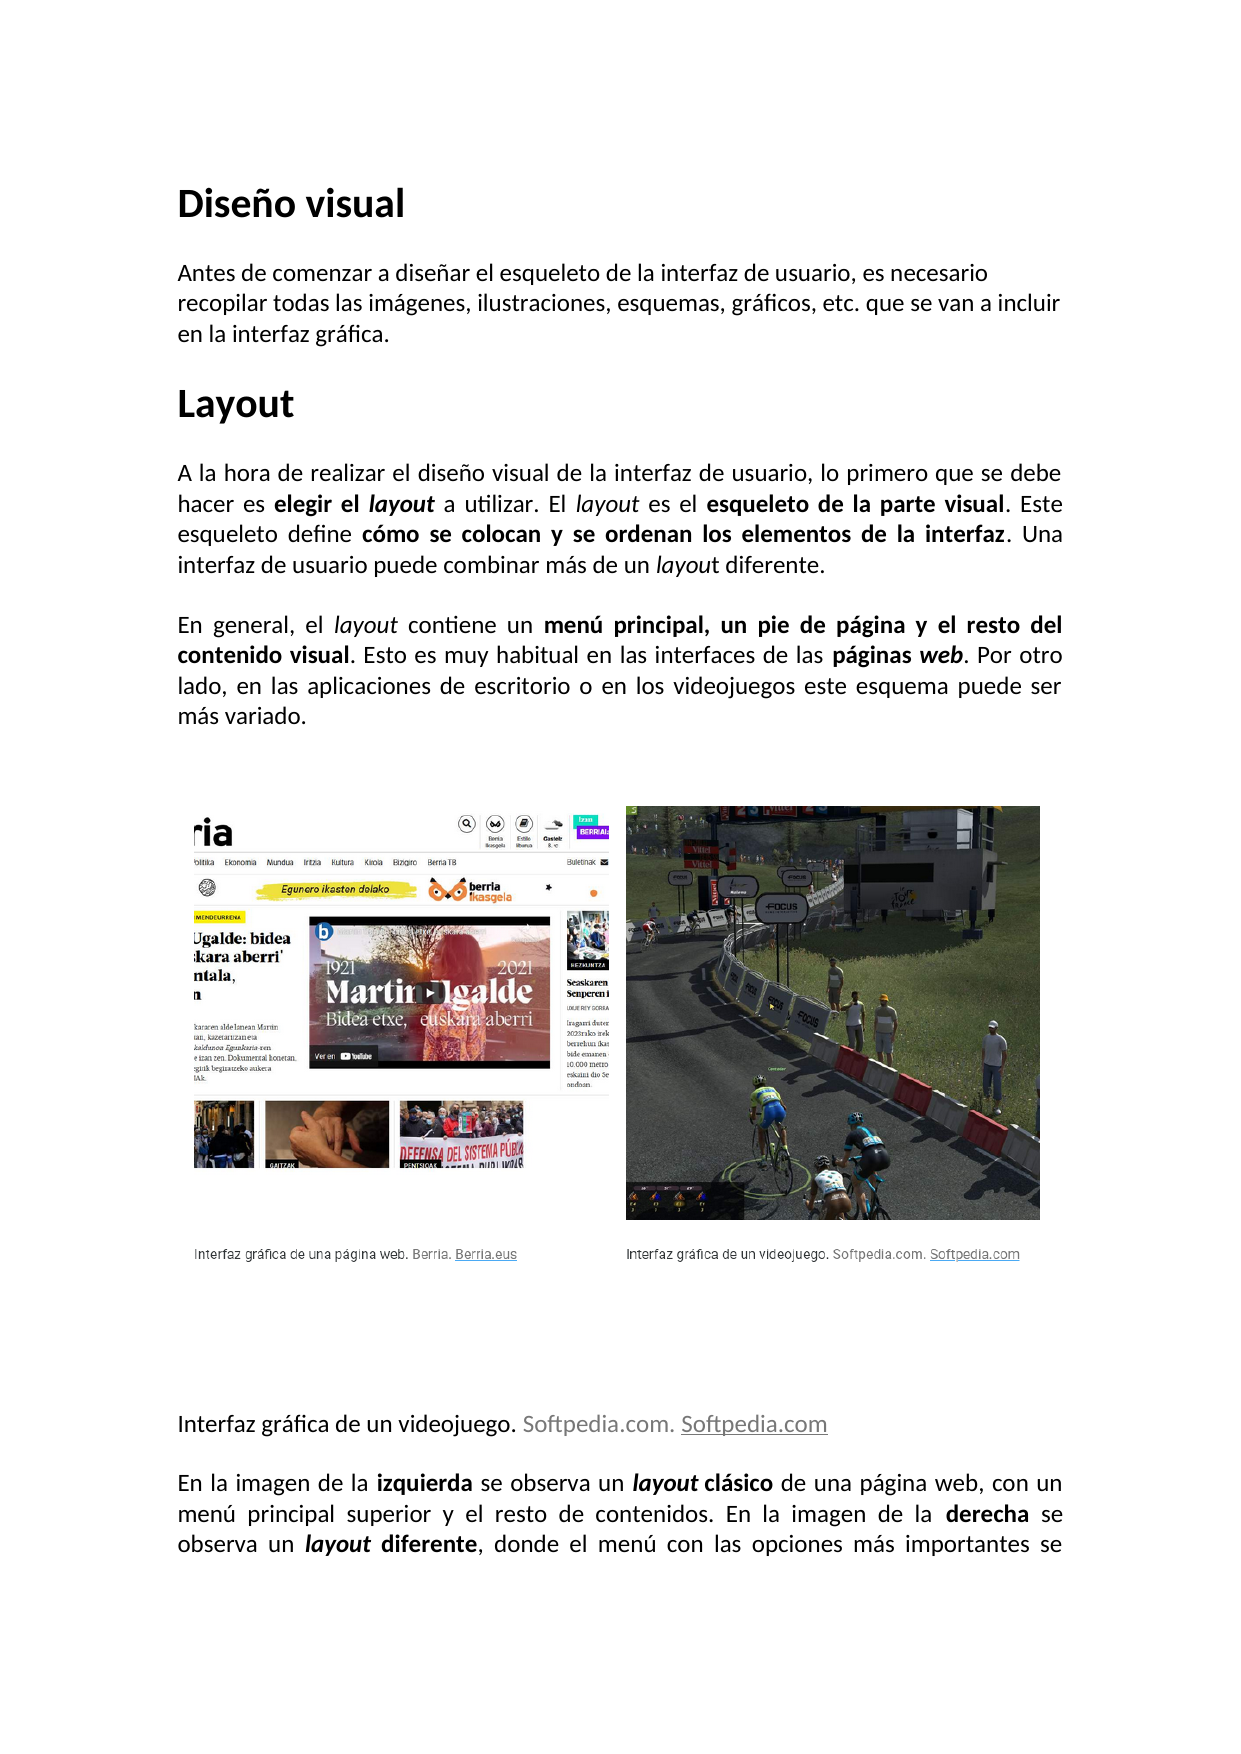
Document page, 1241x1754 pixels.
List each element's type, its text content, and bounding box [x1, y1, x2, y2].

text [177, 1467, 1063, 1559]
text En general, el layout contiene un menú principal, un pie de página y el resto del contenido visual. Esto es muy habitual en las interfaces de las páginas web. Por otro lado, en las aplicaciones de escritorio o en los videojuegos este esquema puede ser más variado. [177, 609, 1063, 731]
text Interfaz gráfica de un videojuego. Softpedia.com. Softpedia.com [177, 1408, 1063, 1438]
text Layout [177, 377, 1063, 428]
picture [177, 790, 1063, 1269]
text Diseño visual [177, 177, 1063, 228]
text Antes de comenzar a diseñar el esqueleto de la interfaz de usuario, es necesario recopilar todas las imágenes, ilustraciones, esquemas, gráficos, etc. que se van a incluir en la interfaz gráfica. [177, 257, 1063, 348]
text A la hora de realizar el diseño visual de la interfaz de usuario, lo primero que se debe hacer es elegir el layout a utilizar. El layout es el esqueleto de la parte visual. Este esqueleto define cómo se colocan y se ordenan los elementos de la interfaz. Una interfaz de usuario puede combinar más de un layout diferente. [177, 457, 1063, 579]
